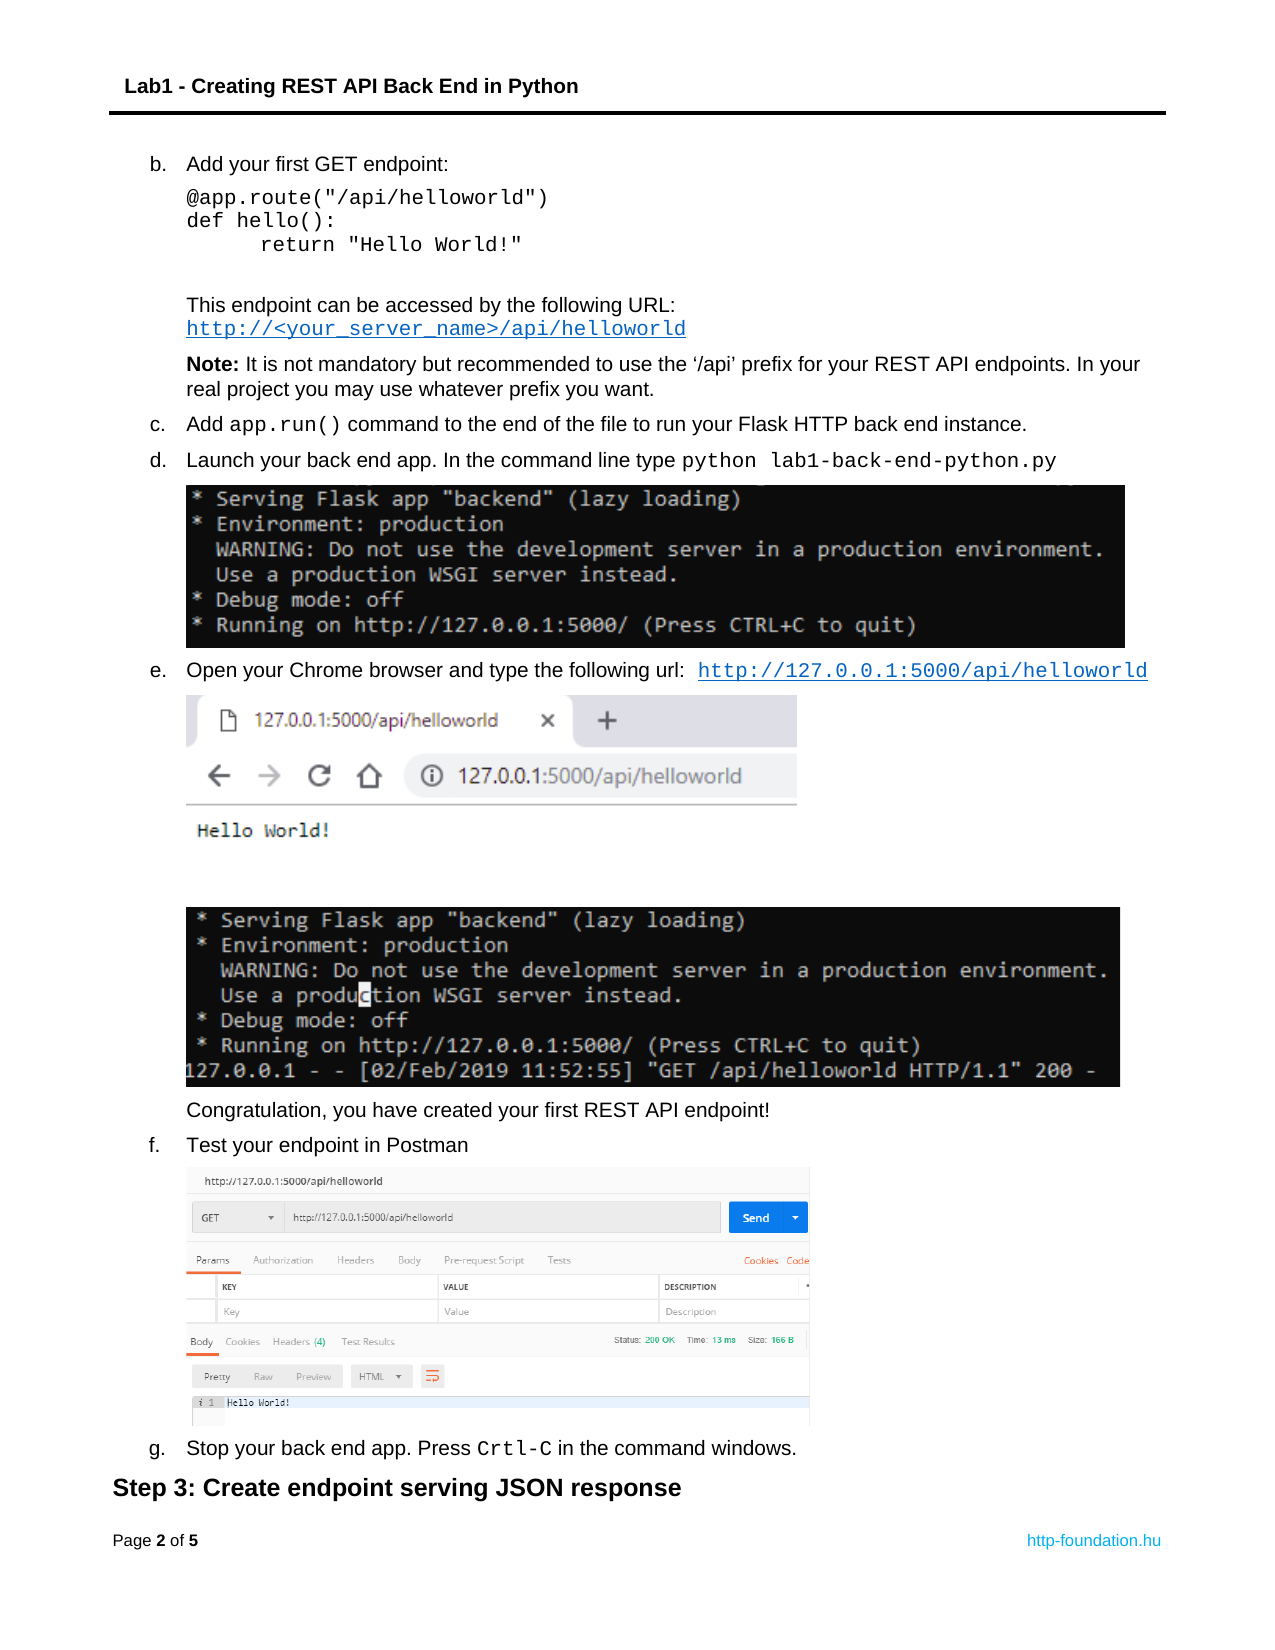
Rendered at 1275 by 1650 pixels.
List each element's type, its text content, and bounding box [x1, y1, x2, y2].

list Test your endpoint in Postman [148, 1133, 1161, 1157]
list Open your Chrome browser and type the following url: http://127.0.0.1:5000/api/helloworld [149, 658, 1161, 684]
list Add your first GET endpoint: [149, 152, 1161, 176]
text This endpoint can be accessed by the following URL: http://<your_server_name>/api/helloworld [186, 293, 1161, 341]
text def hello(): [186, 211, 1161, 234]
list Stop your back end app. Press Crtl-C in the command windows. [148, 1436, 1161, 1462]
list Launch your back end app. In the command line type python lab1-back-end-python.py [149, 448, 1161, 474]
list Add app.run() command to the end of the file to run your Flask HTTP back end instance. [149, 412, 1161, 437]
text Note: It is not mandatory but recommended to use the ‘/api’ prefix for your REST API endpoints. In your real project you may use whatever prefix you want. [186, 352, 1161, 401]
picture [186, 695, 797, 897]
text Step 3: Create endpoint serving JSON response [112, 1473, 1161, 1502]
picture [186, 485, 1125, 648]
picture [186, 907, 1121, 1087]
picture [186, 1167, 810, 1426]
text Congratulation, you have created your first REST API endpoint! [186, 1098, 1161, 1122]
text @app.route("/api/helloworld") [186, 187, 1161, 211]
text return "Hello World!" [186, 234, 1161, 258]
